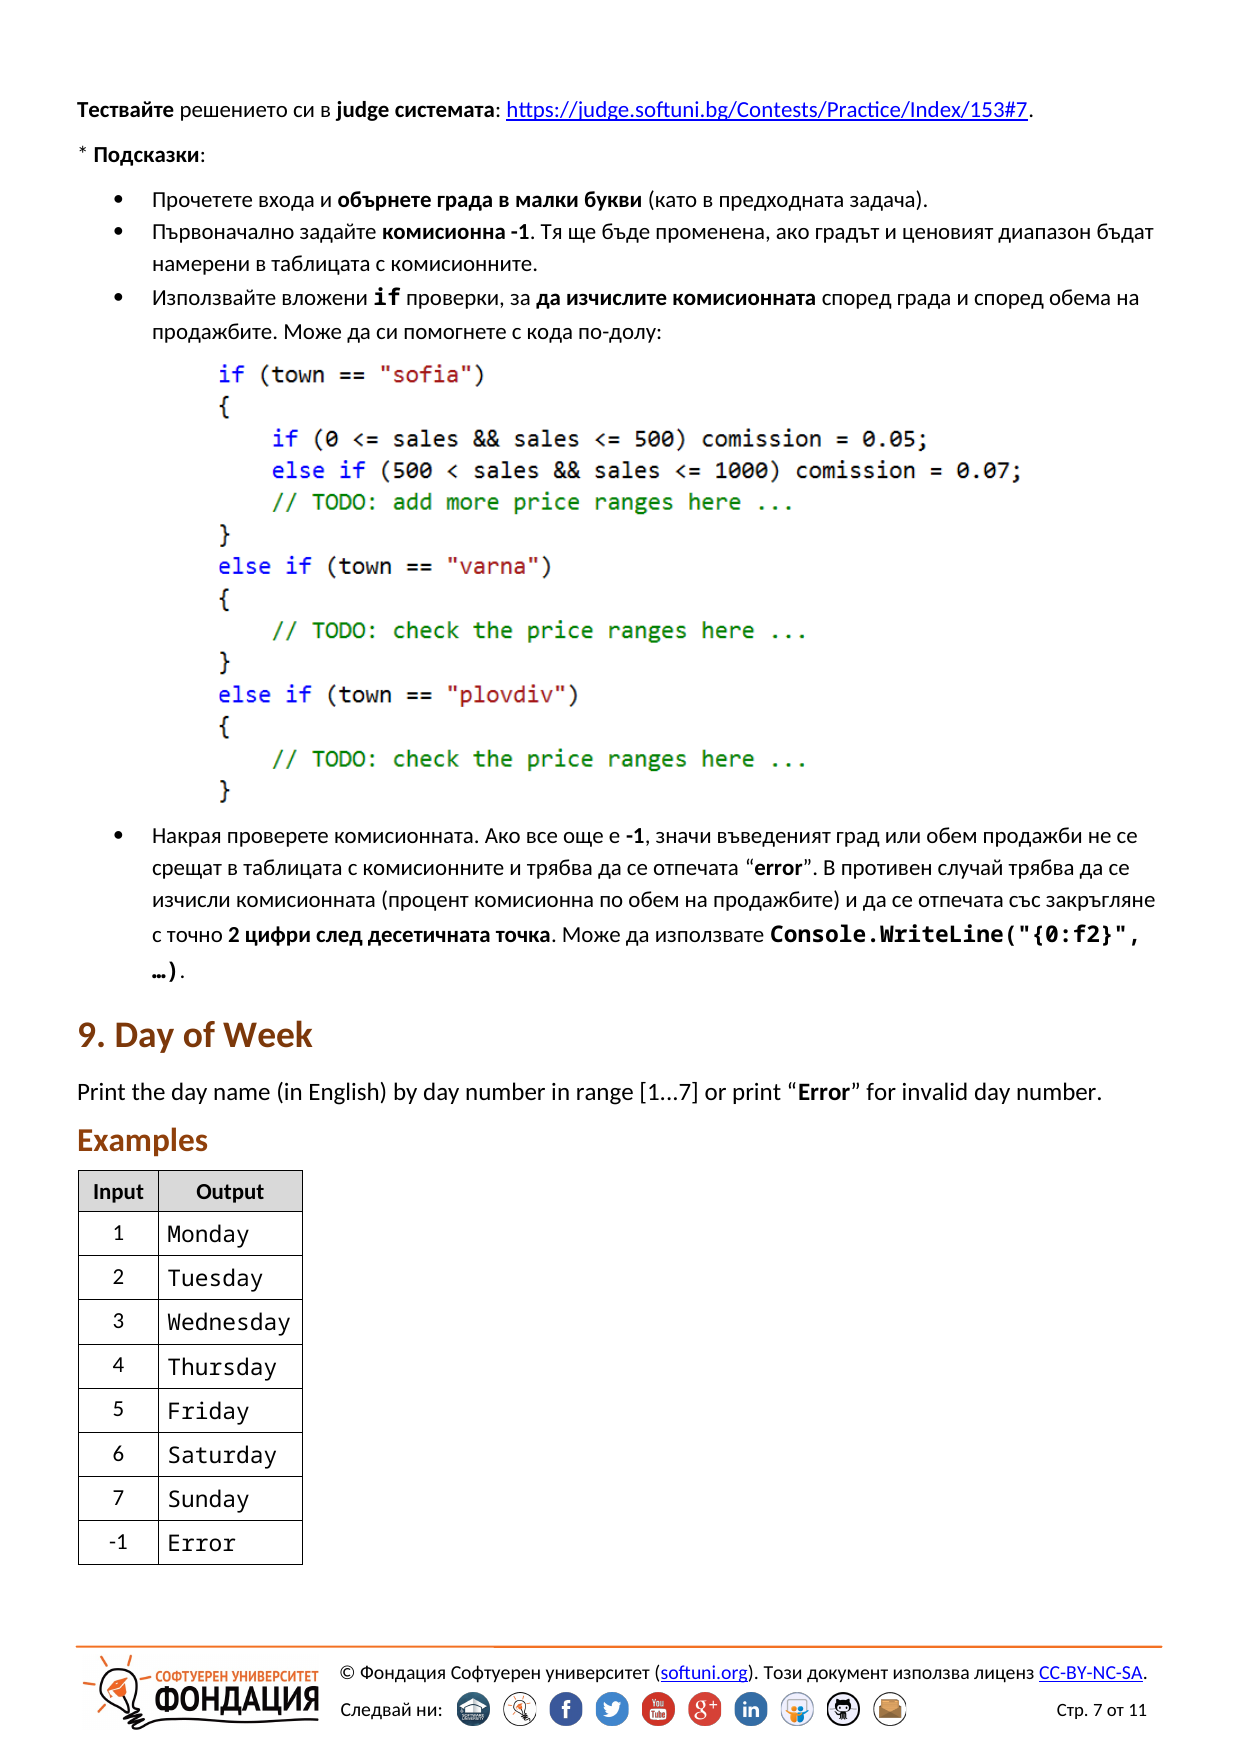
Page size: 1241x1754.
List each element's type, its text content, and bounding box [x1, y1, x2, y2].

table_cell Error [159, 1521, 302, 1564]
table_cell Wednesday [159, 1300, 302, 1343]
table_cell Sunday [159, 1477, 302, 1520]
table_header Output [159, 1171, 302, 1211]
subtitle Day of Week [77, 1011, 1163, 1057]
table_cell 1 [79, 1212, 158, 1255]
picture [595, 1692, 629, 1726]
text Print the day name (in English) by day number in range [1...7] or print “Error” for invalid day number. [77, 1076, 1163, 1107]
picture [642, 1692, 675, 1726]
list Използвайте вложени if проверки, за да изчислите комисионната според града и според обема на продажбите. Може да си помогнете с кода по-долу: [114, 281, 1163, 345]
table_cell Friday [159, 1389, 302, 1432]
table_cell -1 [79, 1521, 158, 1564]
table_cell 5 [79, 1389, 158, 1432]
table_cell 3 [79, 1300, 158, 1343]
picture [827, 1692, 860, 1726]
picture [219, 361, 1021, 805]
picture [734, 1692, 768, 1726]
table_cell Monday [159, 1212, 302, 1255]
subtitle Examples [77, 1119, 1163, 1160]
table_cell 2 [79, 1256, 158, 1299]
table_cell 6 [79, 1433, 158, 1476]
list Първоначално задайте комисионна -1. Тя ще бъде променена, ако градът и ценовият диапазон бъдат намерени в таблицата с комисионните. [114, 217, 1163, 277]
picture [503, 1692, 537, 1726]
table_cell 4 [79, 1345, 158, 1388]
text Тествайте решението си в judge системата: https://judge.softuni.bg/Contests/Practice/Index/153#7. [77, 95, 1163, 123]
table_header Input [79, 1171, 158, 1211]
picture [873, 1692, 907, 1726]
picture [549, 1692, 583, 1726]
picture [780, 1692, 814, 1726]
table_cell Tuesday [159, 1256, 302, 1299]
table_cell Saturday [159, 1433, 302, 1476]
list Накрая проверете комисионната. Ако все още е -1, значи въведеният град или обем продажби не се срещат в таблицата с комисионните и трябва да се отпечата “error”. В противен случай трябва да се изчисли комисионната (процент комисионна по обем на продажбите) и да се отпечата със закръгляне с точно 2 цифри след десетичната точка. Може да използвате Console.WriteLine("{0:f2}", …). [114, 821, 1163, 985]
picture [688, 1692, 722, 1726]
text * Подсказки: [77, 140, 1163, 168]
picture [457, 1692, 490, 1726]
table_cell 7 [79, 1477, 158, 1520]
table_cell Thursday [159, 1345, 302, 1388]
list Прочетете входа и обърнете града в малки букви (като в предходната задача). [114, 185, 1163, 213]
picture [82, 1654, 319, 1730]
